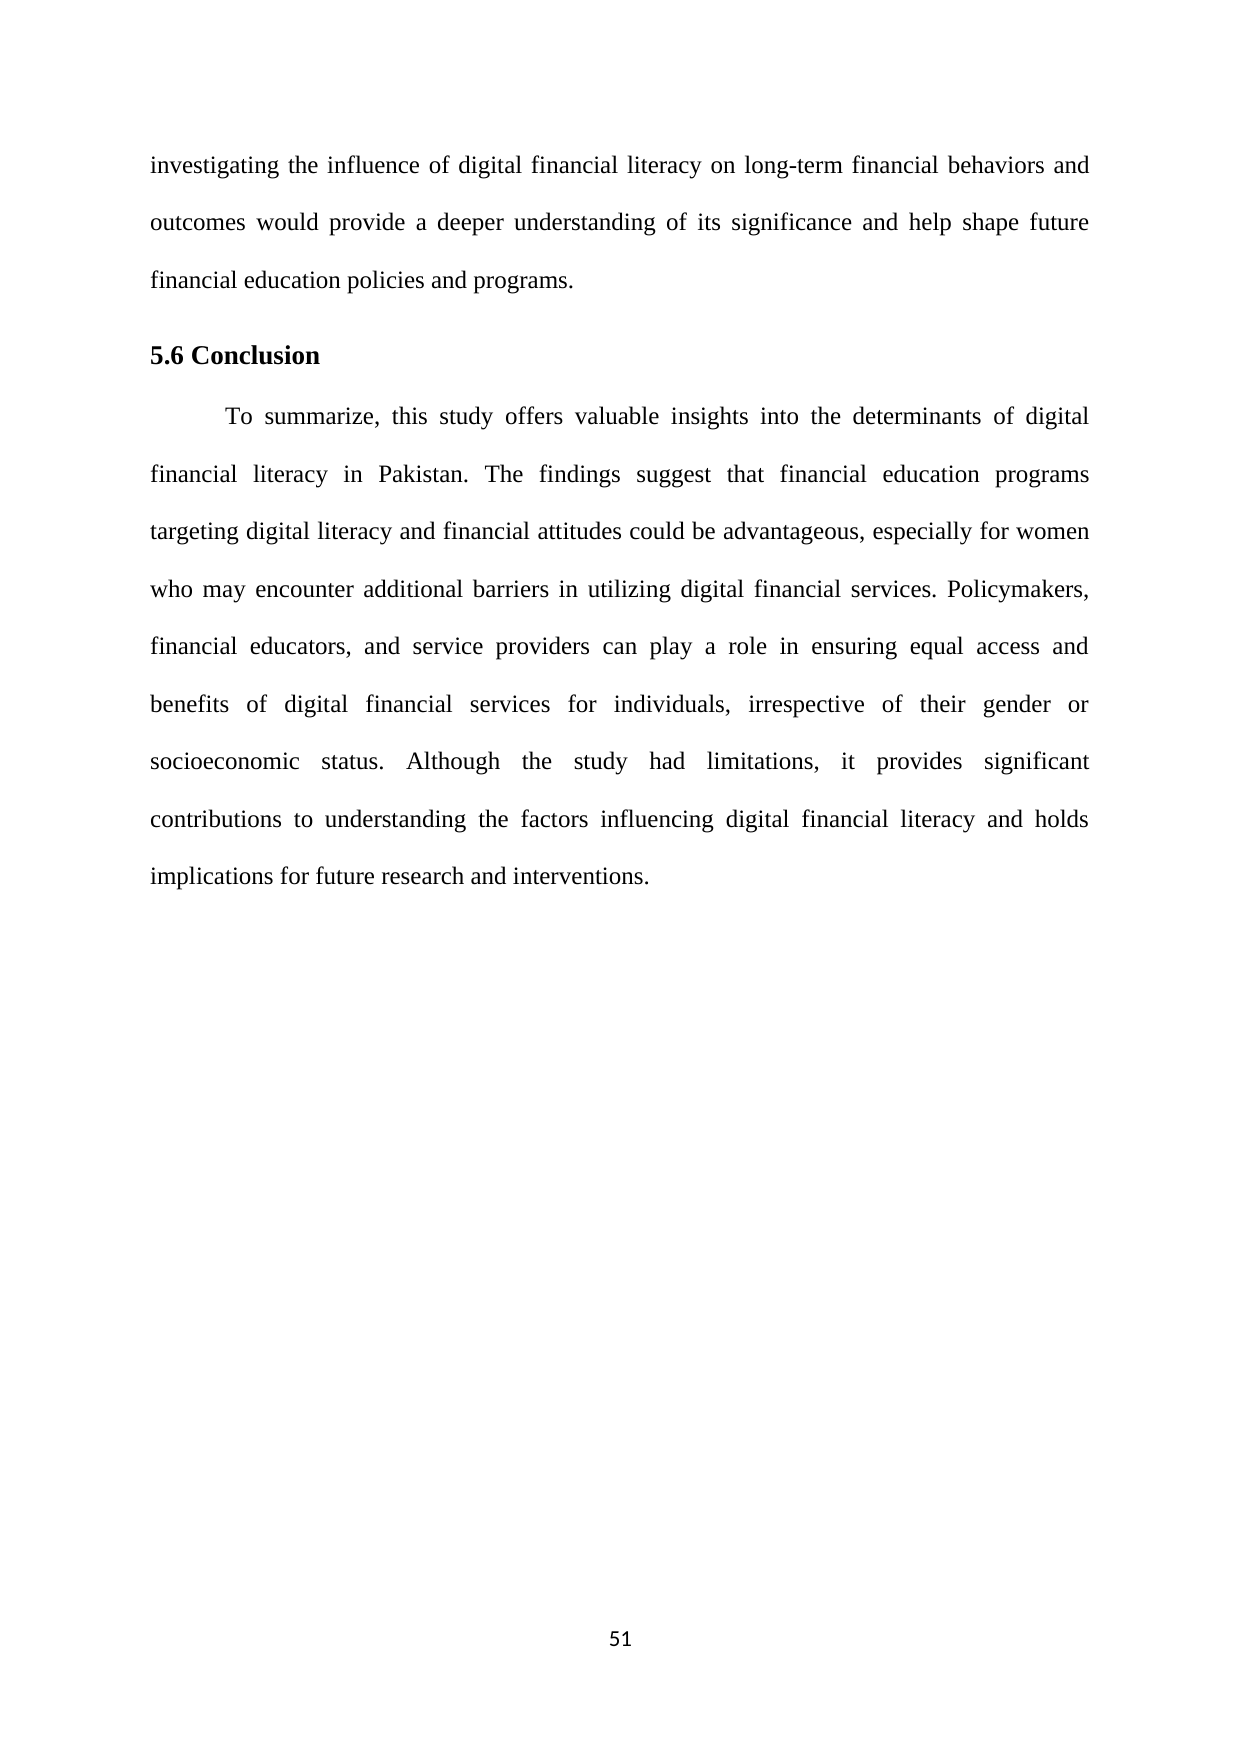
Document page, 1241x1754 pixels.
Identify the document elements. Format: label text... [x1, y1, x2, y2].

text To summarize, this study offers valuable insights into the determinants of digital financial literacy in Pakistan. The findings suggest that financial education programs targeting digital literacy and financial attitudes could be advantageous, especially for women who may encounter additional barriers in utilizing digital financial services. Policymakers, financial educators, and service providers can play a role in ensuring equal access and benefits of digital financial services for individuals, irrespective of their gender or socioeconomic status. Although the study had limitations, it provides significant contributions to understanding the factors influencing digital financial literacy and holds implications for future research and interventions. [150, 401, 1090, 890]
subtitle 5.6 Conclusion [150, 339, 1090, 370]
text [150, 150, 1090, 294]
